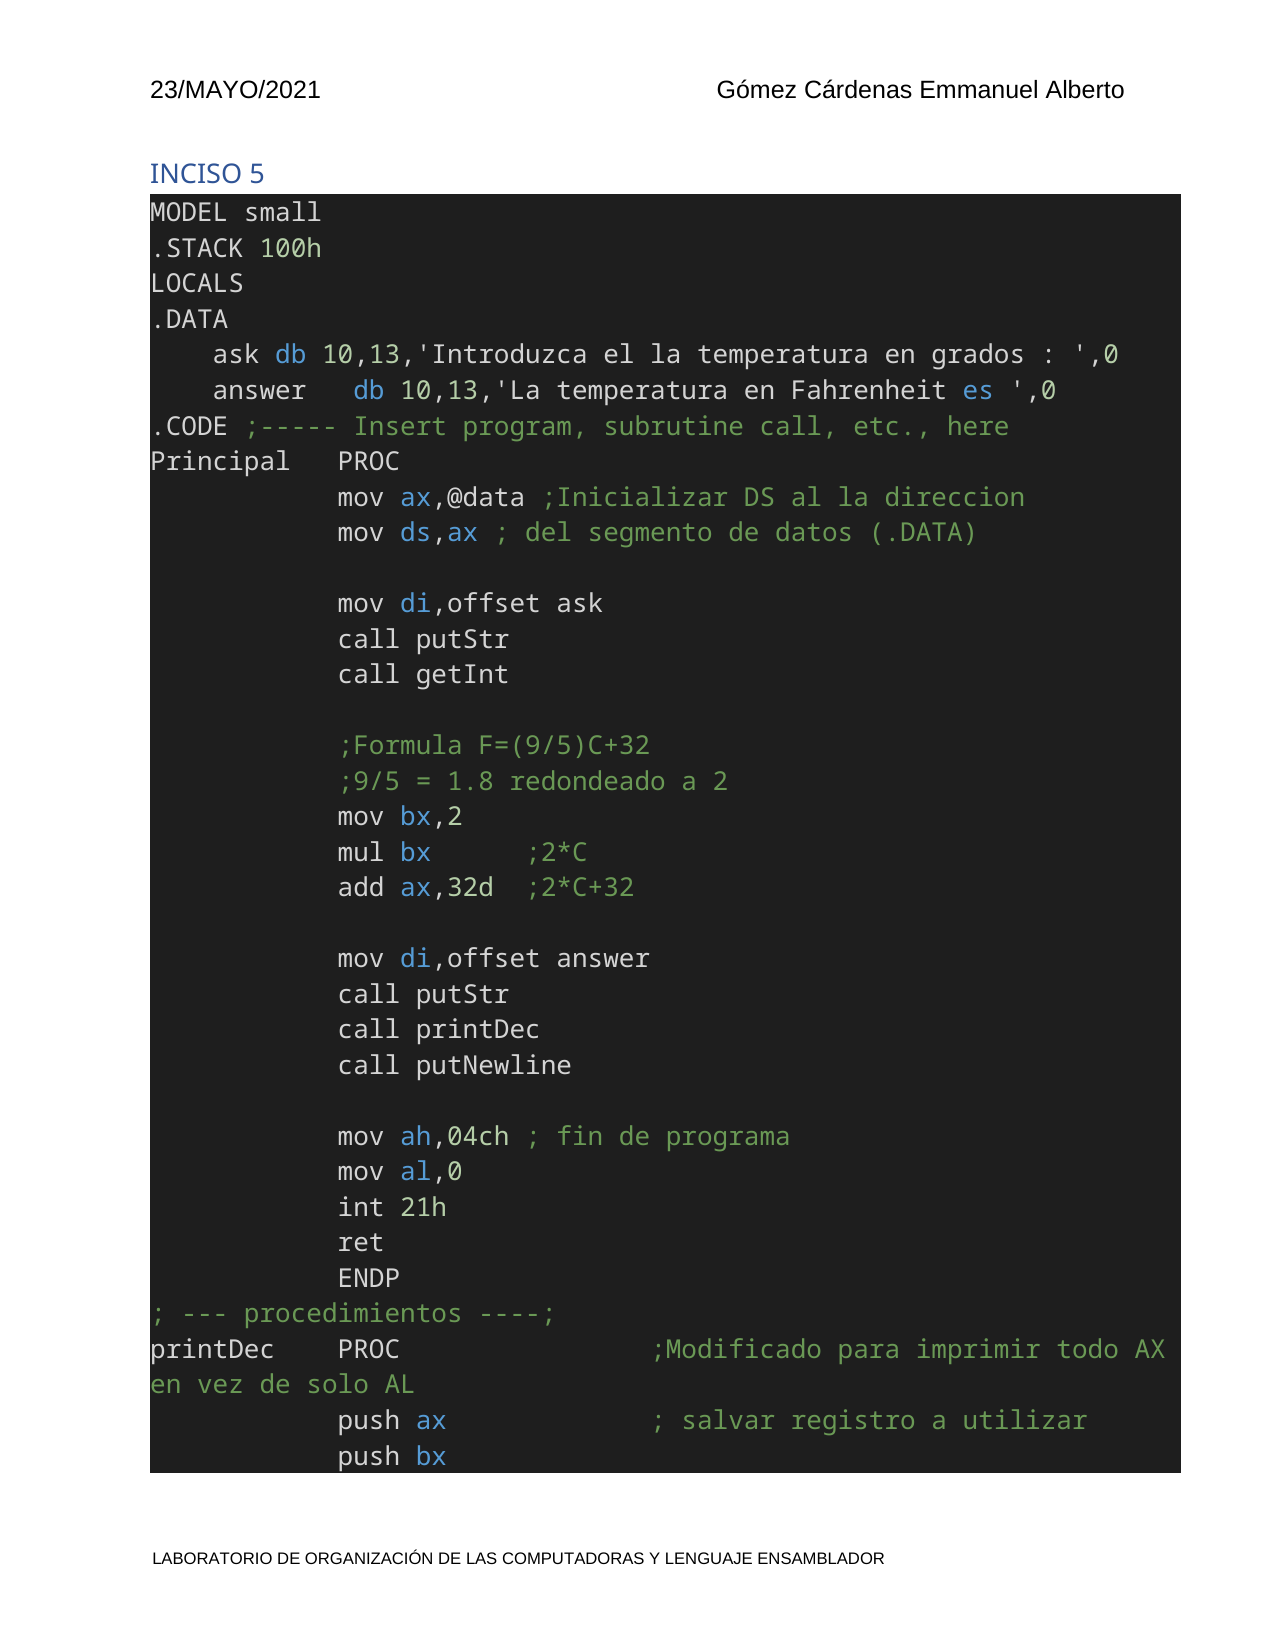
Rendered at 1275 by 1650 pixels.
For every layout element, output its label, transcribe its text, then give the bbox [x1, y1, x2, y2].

text mov di,offset answer [150, 940, 1181, 975]
text add ax,32d ;2*C+32 [150, 869, 1181, 904]
text call printDec [150, 1011, 1181, 1046]
text push ax ; salvar registro a utilizar [150, 1402, 1181, 1437]
text ENDP [150, 1259, 1181, 1295]
text mov di,offset ask [150, 585, 1181, 620]
text .STACK 100h [150, 229, 1181, 265]
text printDec PROC ;Modificado para imprimir todo AX en vez de solo AL [150, 1331, 1181, 1402]
text Principal PROC [150, 443, 1181, 478]
text mov ax,@data ;Inicializar DS al la direccion [150, 478, 1181, 514]
text ask db 10,13,'Introduzca el la temperatura en grados : ',0 [150, 336, 1181, 372]
text .DATA [150, 301, 1181, 336]
text mov ah,04ch ; fin de programa [150, 1117, 1181, 1153]
text mul bx ;2*C [150, 833, 1181, 869]
text push bx [150, 1437, 1181, 1473]
subtitle INCISO 5 [150, 154, 1181, 191]
text .CODE ;----- Insert program, subrutine call, etc., here [150, 407, 1181, 443]
text mov al,0 [150, 1153, 1181, 1188]
text call putStr [150, 975, 1181, 1011]
text call putStr [150, 620, 1181, 656]
text call getInt [150, 656, 1181, 691]
text answer db 10,13,'La temperatura en Fahrenheit es ',0 [150, 372, 1181, 407]
text ;Formula F=(9/5)C+32 [150, 727, 1181, 762]
text ret [150, 1224, 1181, 1259]
text mov bx,2 [150, 798, 1181, 833]
text mov ds,ax ; del segmento de datos (.DATA) [150, 514, 1181, 549]
text MODEL small [150, 194, 1181, 229]
text ; --- procedimientos ----; [150, 1295, 1181, 1331]
text call putNewline [150, 1046, 1181, 1082]
text LOCALS [150, 265, 1181, 301]
text int 21h [150, 1188, 1181, 1224]
text ;9/5 = 1.8 redondeado a 2 [150, 762, 1181, 798]
